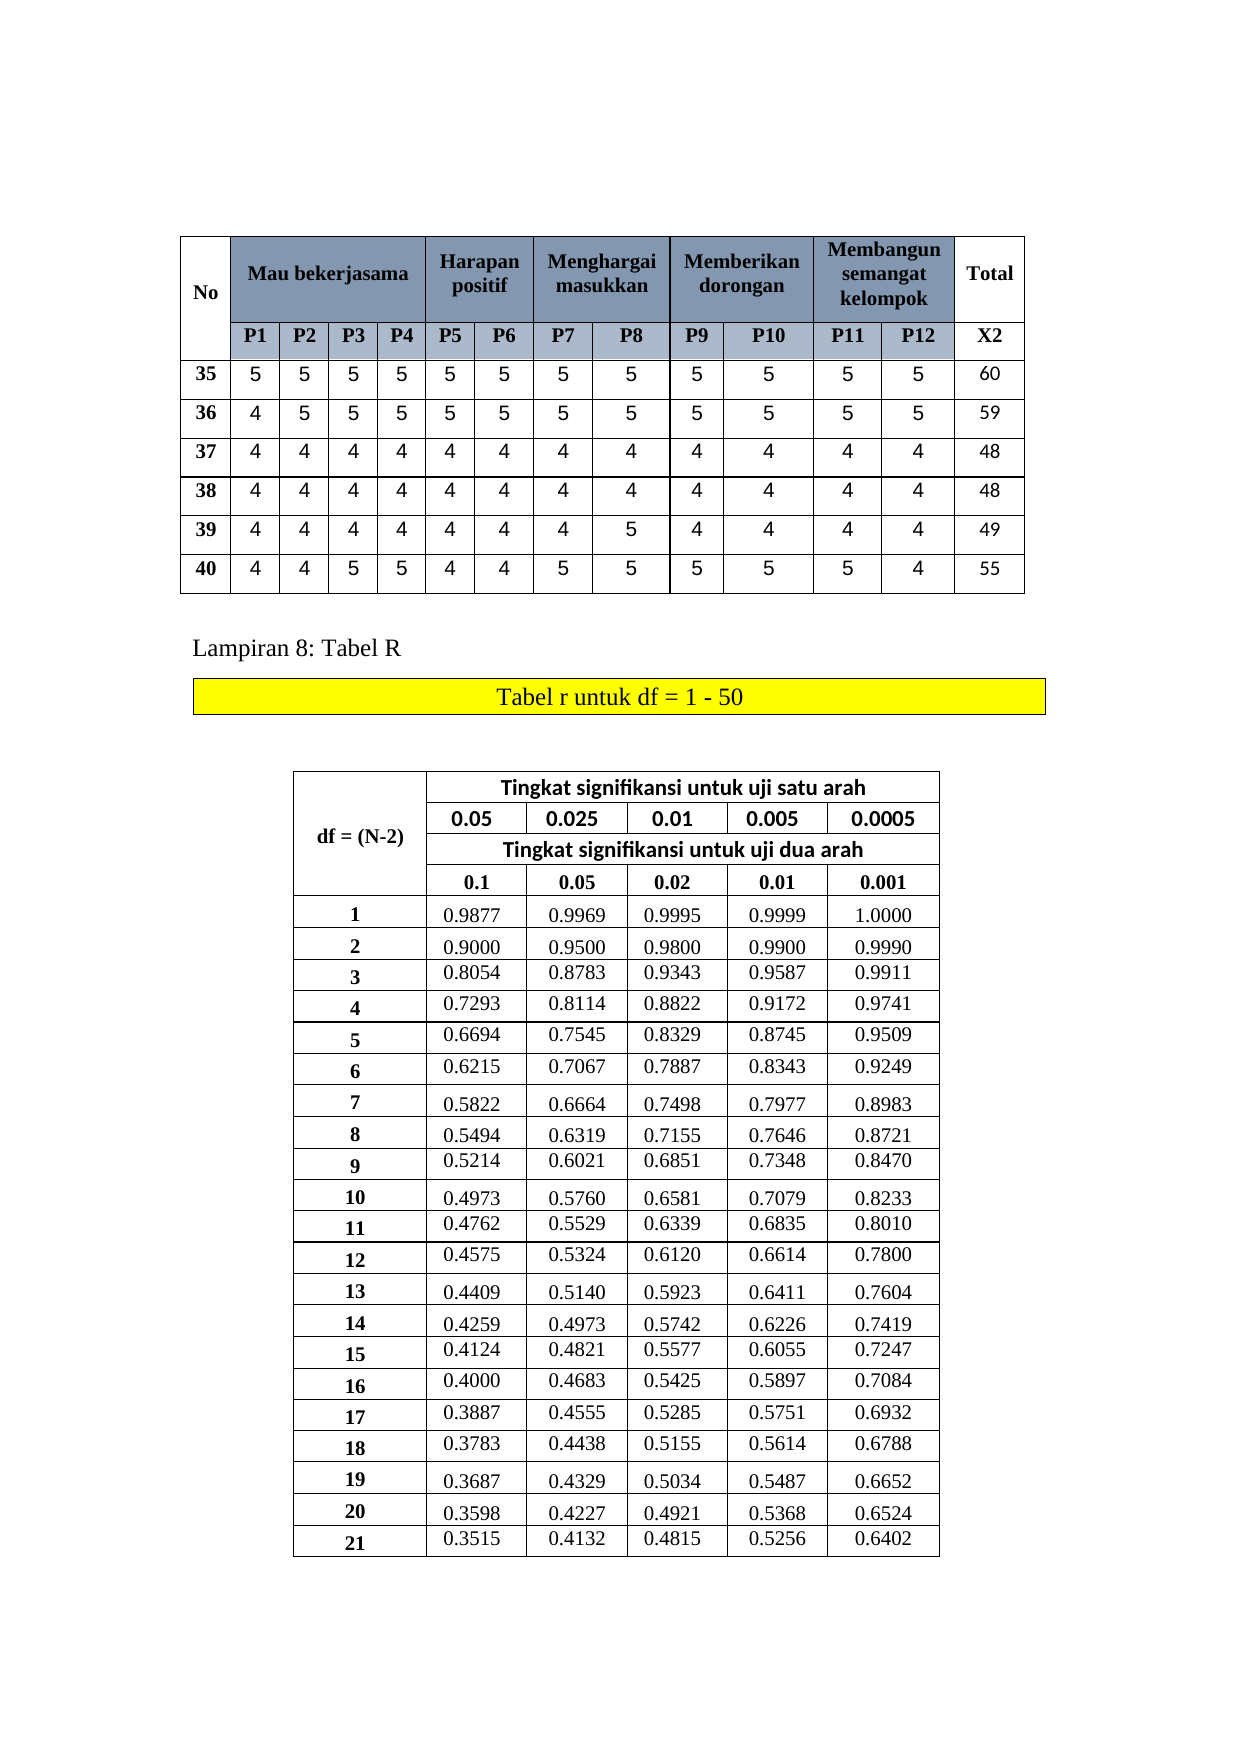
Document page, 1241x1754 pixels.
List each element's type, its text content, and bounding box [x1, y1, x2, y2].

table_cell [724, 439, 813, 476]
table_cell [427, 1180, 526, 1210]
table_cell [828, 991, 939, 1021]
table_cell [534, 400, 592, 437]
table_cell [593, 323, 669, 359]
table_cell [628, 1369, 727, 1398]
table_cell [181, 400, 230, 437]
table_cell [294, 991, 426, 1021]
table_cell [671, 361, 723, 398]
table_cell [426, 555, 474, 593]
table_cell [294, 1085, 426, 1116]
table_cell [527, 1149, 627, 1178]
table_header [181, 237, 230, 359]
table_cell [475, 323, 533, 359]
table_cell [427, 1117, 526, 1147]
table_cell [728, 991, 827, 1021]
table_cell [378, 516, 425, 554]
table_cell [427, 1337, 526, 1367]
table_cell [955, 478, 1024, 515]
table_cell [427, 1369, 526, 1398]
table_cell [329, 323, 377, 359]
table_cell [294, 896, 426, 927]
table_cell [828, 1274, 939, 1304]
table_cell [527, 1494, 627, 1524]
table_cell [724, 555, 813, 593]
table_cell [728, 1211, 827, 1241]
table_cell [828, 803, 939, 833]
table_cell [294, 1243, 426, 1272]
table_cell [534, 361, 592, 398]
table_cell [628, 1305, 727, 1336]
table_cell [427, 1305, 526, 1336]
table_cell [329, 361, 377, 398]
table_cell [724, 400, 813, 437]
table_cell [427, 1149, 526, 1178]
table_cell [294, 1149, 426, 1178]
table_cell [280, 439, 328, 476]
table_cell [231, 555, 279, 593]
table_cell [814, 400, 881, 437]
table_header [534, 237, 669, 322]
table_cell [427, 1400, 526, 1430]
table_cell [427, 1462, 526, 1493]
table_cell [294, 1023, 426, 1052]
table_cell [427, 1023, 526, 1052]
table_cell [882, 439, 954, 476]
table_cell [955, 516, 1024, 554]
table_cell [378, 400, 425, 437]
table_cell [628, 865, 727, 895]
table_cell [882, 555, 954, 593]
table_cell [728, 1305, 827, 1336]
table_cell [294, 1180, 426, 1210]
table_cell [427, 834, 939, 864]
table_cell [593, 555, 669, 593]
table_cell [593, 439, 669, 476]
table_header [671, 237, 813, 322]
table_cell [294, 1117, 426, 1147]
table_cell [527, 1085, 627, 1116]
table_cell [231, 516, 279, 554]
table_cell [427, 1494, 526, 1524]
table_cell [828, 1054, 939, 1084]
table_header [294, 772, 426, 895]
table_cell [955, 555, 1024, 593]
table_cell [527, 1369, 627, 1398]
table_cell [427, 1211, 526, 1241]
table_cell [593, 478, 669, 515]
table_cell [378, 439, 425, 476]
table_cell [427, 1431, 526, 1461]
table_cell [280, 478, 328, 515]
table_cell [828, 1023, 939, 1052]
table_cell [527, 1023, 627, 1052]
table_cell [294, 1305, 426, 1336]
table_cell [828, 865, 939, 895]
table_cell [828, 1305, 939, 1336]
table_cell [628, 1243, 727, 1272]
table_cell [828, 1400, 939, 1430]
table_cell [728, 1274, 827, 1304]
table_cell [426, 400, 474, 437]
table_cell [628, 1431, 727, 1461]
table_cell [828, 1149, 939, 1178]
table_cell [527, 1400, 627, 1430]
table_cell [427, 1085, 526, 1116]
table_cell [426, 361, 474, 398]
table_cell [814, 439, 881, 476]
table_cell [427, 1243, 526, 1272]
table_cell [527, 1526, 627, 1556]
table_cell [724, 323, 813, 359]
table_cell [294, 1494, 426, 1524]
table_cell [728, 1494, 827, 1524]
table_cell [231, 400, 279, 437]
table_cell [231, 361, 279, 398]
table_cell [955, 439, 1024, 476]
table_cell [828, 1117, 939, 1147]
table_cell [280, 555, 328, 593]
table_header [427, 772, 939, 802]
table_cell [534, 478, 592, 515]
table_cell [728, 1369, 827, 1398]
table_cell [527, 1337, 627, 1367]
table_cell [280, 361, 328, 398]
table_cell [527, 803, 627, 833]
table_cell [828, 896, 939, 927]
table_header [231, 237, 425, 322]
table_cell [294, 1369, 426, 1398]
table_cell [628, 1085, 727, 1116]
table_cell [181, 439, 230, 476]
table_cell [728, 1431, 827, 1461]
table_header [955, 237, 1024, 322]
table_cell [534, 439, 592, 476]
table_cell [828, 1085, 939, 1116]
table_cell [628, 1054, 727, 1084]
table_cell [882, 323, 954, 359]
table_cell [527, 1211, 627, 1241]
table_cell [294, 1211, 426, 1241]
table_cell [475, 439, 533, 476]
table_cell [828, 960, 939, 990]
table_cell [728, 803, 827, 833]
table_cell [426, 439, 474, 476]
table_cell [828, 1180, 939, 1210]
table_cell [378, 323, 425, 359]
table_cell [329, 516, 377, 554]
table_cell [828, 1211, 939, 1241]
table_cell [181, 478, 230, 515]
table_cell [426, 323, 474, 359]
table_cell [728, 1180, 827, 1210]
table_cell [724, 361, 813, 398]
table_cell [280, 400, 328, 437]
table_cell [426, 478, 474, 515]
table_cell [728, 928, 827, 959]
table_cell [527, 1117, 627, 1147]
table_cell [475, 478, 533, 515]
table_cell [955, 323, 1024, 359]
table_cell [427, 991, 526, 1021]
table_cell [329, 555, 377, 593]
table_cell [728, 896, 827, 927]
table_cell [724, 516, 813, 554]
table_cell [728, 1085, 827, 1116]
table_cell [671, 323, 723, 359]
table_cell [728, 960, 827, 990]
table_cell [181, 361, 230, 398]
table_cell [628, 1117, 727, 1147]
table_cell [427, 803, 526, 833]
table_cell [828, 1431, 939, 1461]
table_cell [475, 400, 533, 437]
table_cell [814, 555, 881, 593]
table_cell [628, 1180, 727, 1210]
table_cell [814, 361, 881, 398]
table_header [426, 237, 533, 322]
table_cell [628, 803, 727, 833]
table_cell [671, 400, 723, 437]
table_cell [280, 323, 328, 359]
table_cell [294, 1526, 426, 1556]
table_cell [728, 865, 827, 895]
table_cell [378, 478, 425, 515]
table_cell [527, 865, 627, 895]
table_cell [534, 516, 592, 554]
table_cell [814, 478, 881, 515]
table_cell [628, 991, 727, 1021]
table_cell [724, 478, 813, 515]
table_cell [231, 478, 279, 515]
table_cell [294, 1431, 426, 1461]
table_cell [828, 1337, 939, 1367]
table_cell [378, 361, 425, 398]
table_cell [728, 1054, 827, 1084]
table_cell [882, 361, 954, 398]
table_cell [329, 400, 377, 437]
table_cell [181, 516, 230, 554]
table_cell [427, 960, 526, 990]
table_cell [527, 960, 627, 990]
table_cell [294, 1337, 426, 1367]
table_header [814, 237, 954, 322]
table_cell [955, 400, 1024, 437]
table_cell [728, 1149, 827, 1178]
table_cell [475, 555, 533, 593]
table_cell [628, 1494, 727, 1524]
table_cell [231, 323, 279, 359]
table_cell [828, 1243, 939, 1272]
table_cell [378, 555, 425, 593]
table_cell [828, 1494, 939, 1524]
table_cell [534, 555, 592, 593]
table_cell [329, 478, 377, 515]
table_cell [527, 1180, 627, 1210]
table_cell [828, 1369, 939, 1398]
text Lampiran 8: Tabel R [192, 633, 1063, 662]
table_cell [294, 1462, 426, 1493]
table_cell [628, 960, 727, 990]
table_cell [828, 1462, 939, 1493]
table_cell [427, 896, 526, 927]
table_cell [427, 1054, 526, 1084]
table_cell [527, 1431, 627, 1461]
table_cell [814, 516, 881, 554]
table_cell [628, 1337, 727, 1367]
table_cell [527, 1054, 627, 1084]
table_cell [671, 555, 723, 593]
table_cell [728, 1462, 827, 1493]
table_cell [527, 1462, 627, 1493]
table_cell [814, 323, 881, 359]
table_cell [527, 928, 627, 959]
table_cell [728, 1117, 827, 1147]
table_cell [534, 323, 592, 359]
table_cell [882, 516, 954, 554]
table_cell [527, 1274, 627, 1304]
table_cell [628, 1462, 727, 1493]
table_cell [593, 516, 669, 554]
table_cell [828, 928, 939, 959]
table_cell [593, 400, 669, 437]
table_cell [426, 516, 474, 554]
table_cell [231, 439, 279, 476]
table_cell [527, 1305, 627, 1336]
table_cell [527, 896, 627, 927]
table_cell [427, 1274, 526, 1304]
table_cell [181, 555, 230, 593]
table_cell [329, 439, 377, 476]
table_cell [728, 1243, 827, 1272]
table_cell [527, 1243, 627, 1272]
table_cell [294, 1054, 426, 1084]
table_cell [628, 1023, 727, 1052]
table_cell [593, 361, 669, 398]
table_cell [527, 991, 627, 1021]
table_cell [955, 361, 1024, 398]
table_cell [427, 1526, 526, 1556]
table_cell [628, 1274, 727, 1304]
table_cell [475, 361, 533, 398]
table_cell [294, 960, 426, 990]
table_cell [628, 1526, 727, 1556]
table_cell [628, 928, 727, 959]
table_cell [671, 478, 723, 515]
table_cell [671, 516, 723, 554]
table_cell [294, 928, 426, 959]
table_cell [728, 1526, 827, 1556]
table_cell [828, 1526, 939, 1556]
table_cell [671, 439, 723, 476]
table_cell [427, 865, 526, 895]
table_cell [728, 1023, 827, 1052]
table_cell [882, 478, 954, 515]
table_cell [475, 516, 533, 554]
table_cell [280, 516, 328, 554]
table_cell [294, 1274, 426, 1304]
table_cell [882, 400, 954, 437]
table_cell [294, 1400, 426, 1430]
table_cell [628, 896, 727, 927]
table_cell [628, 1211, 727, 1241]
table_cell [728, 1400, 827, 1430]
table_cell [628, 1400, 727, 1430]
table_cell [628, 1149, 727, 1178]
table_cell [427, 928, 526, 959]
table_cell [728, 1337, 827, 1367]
